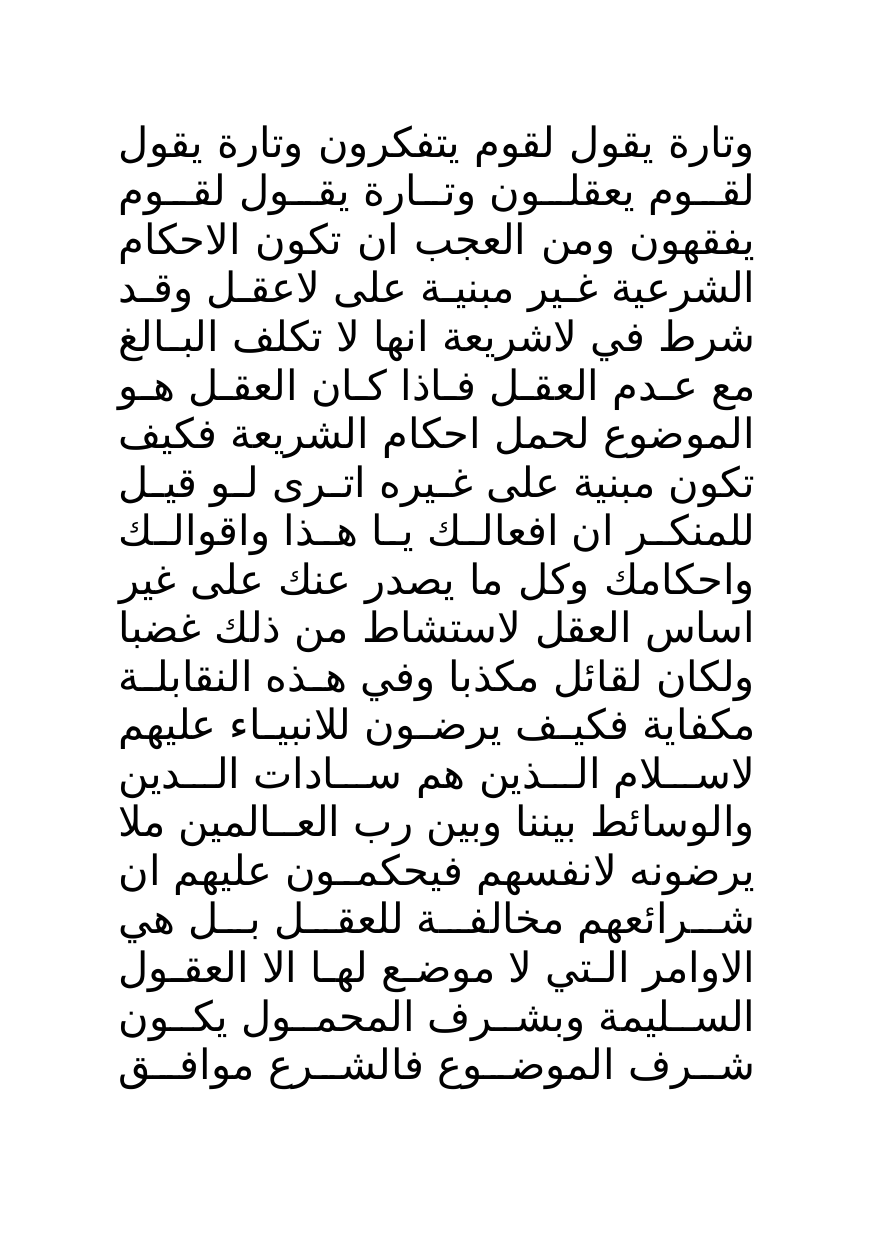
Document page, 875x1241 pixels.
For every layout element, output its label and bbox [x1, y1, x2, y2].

text [118, 118, 756, 1089]
